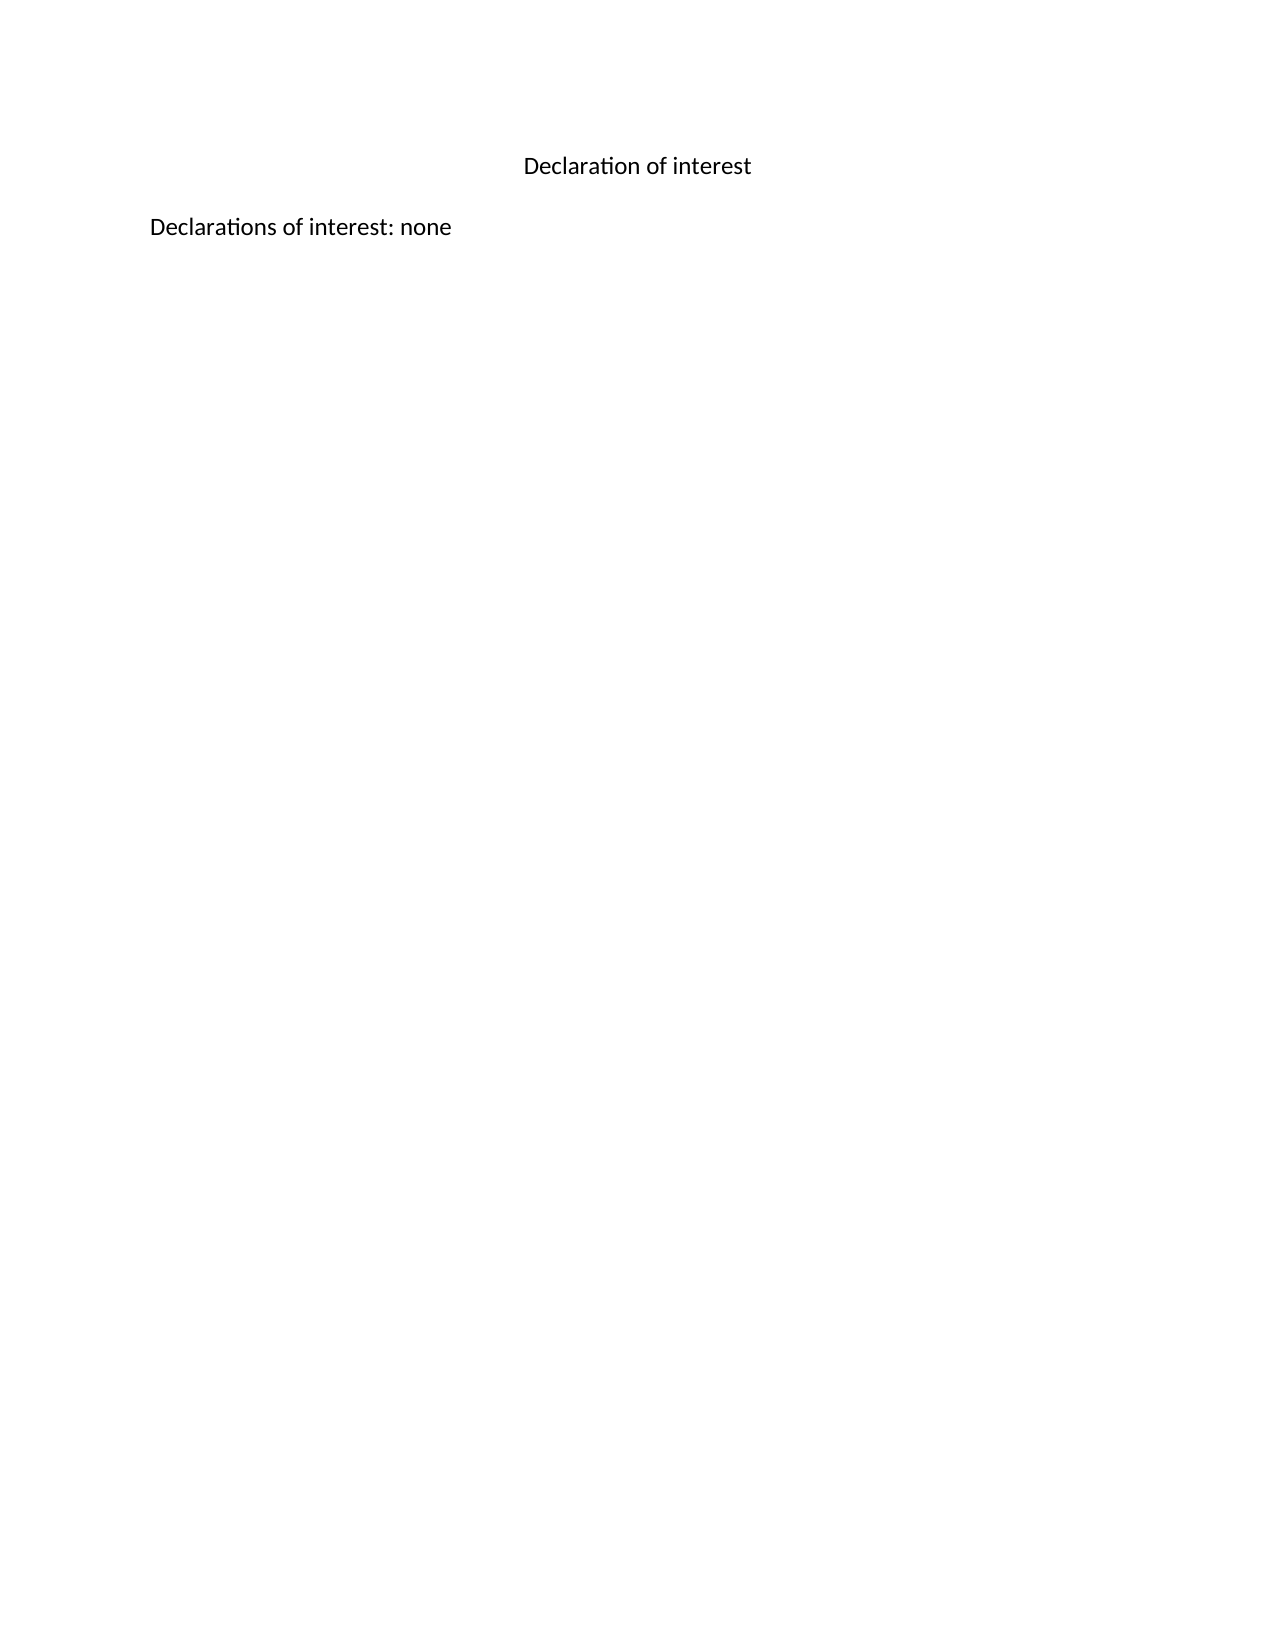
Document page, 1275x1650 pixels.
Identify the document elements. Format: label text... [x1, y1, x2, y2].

text Declarations of interest: none [150, 211, 1125, 242]
text Declaration of interest [150, 150, 1125, 181]
